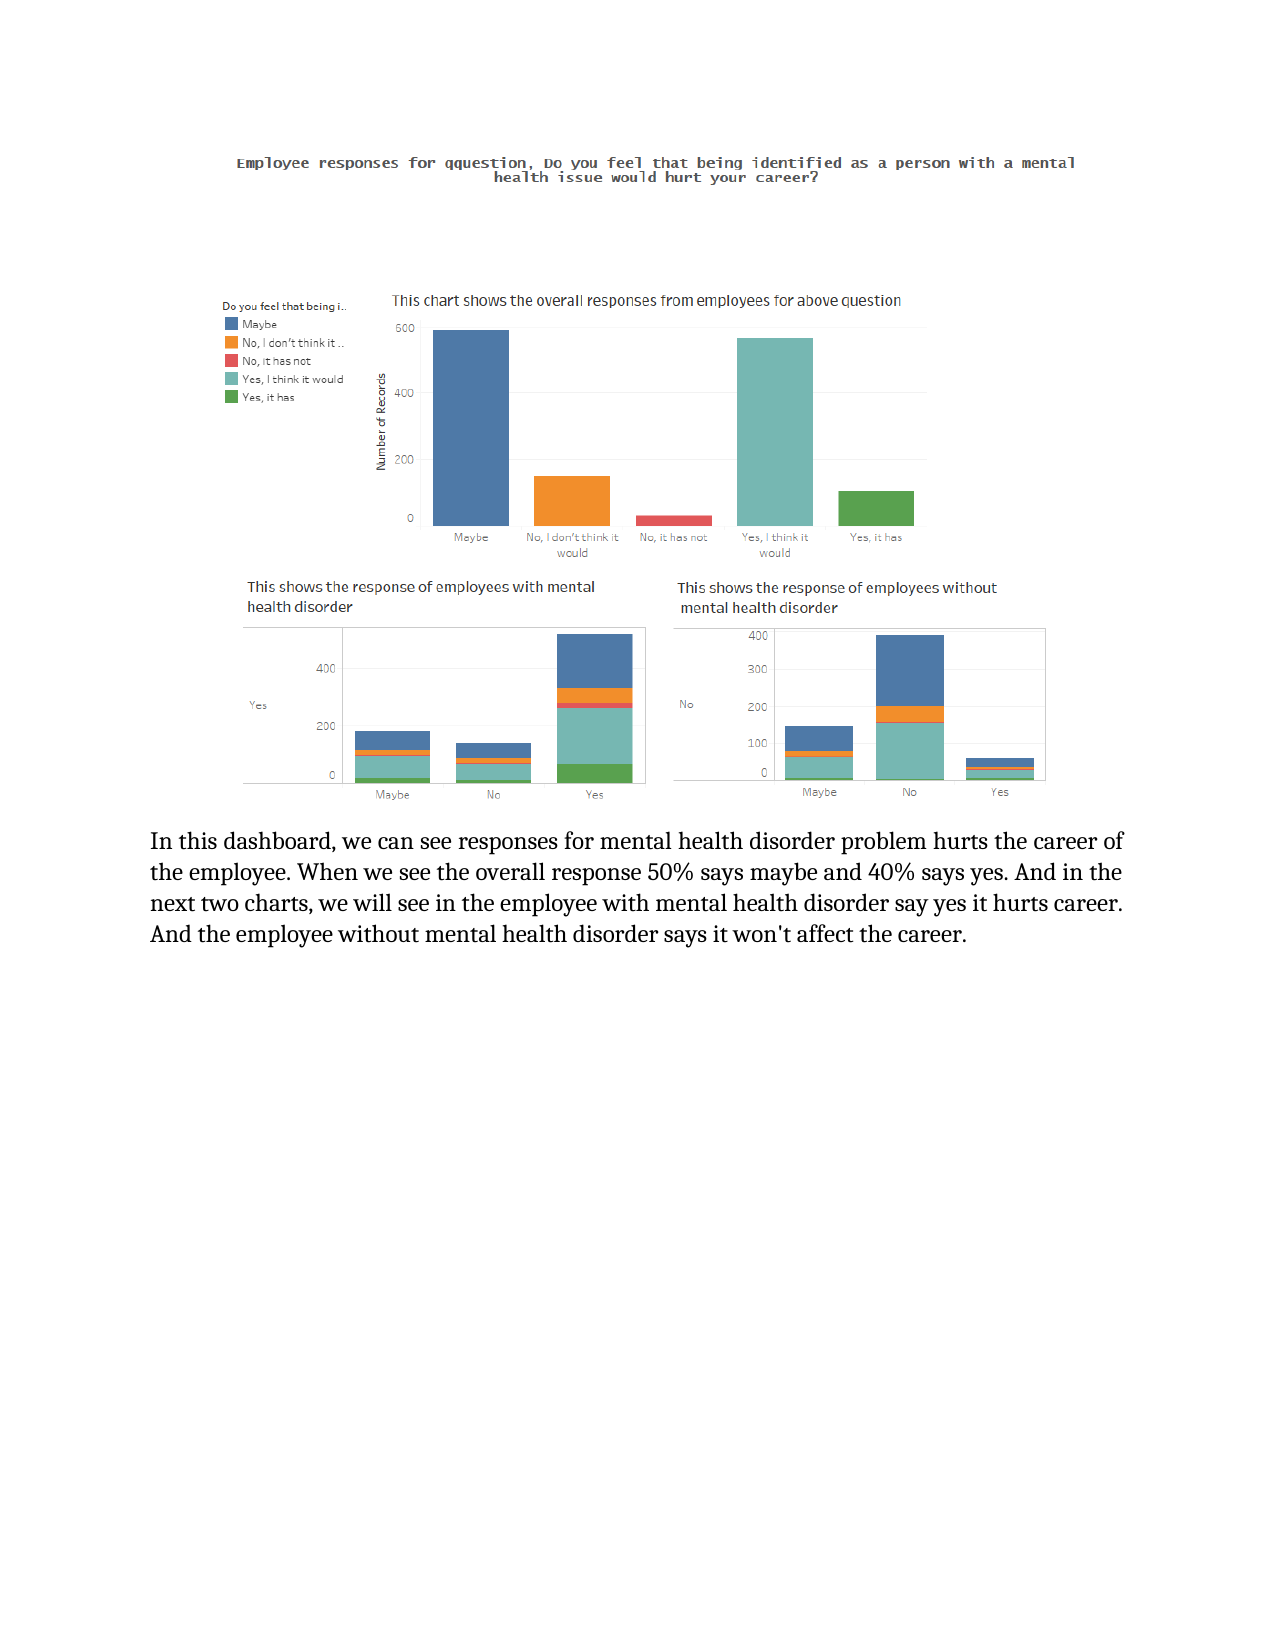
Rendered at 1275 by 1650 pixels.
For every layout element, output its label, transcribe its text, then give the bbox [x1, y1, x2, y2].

picture [150, 150, 1125, 809]
text In this dashboard, we can see responses for mental health disorder problem hurts the career of the employee. When we see the overall response 50% says maybe and 40% says yes. And in the next two charts, we will see in the employee with mental health disorder say yes it hurts career. And the employee without mental health disorder says it won't affect the career. [150, 827, 1125, 949]
